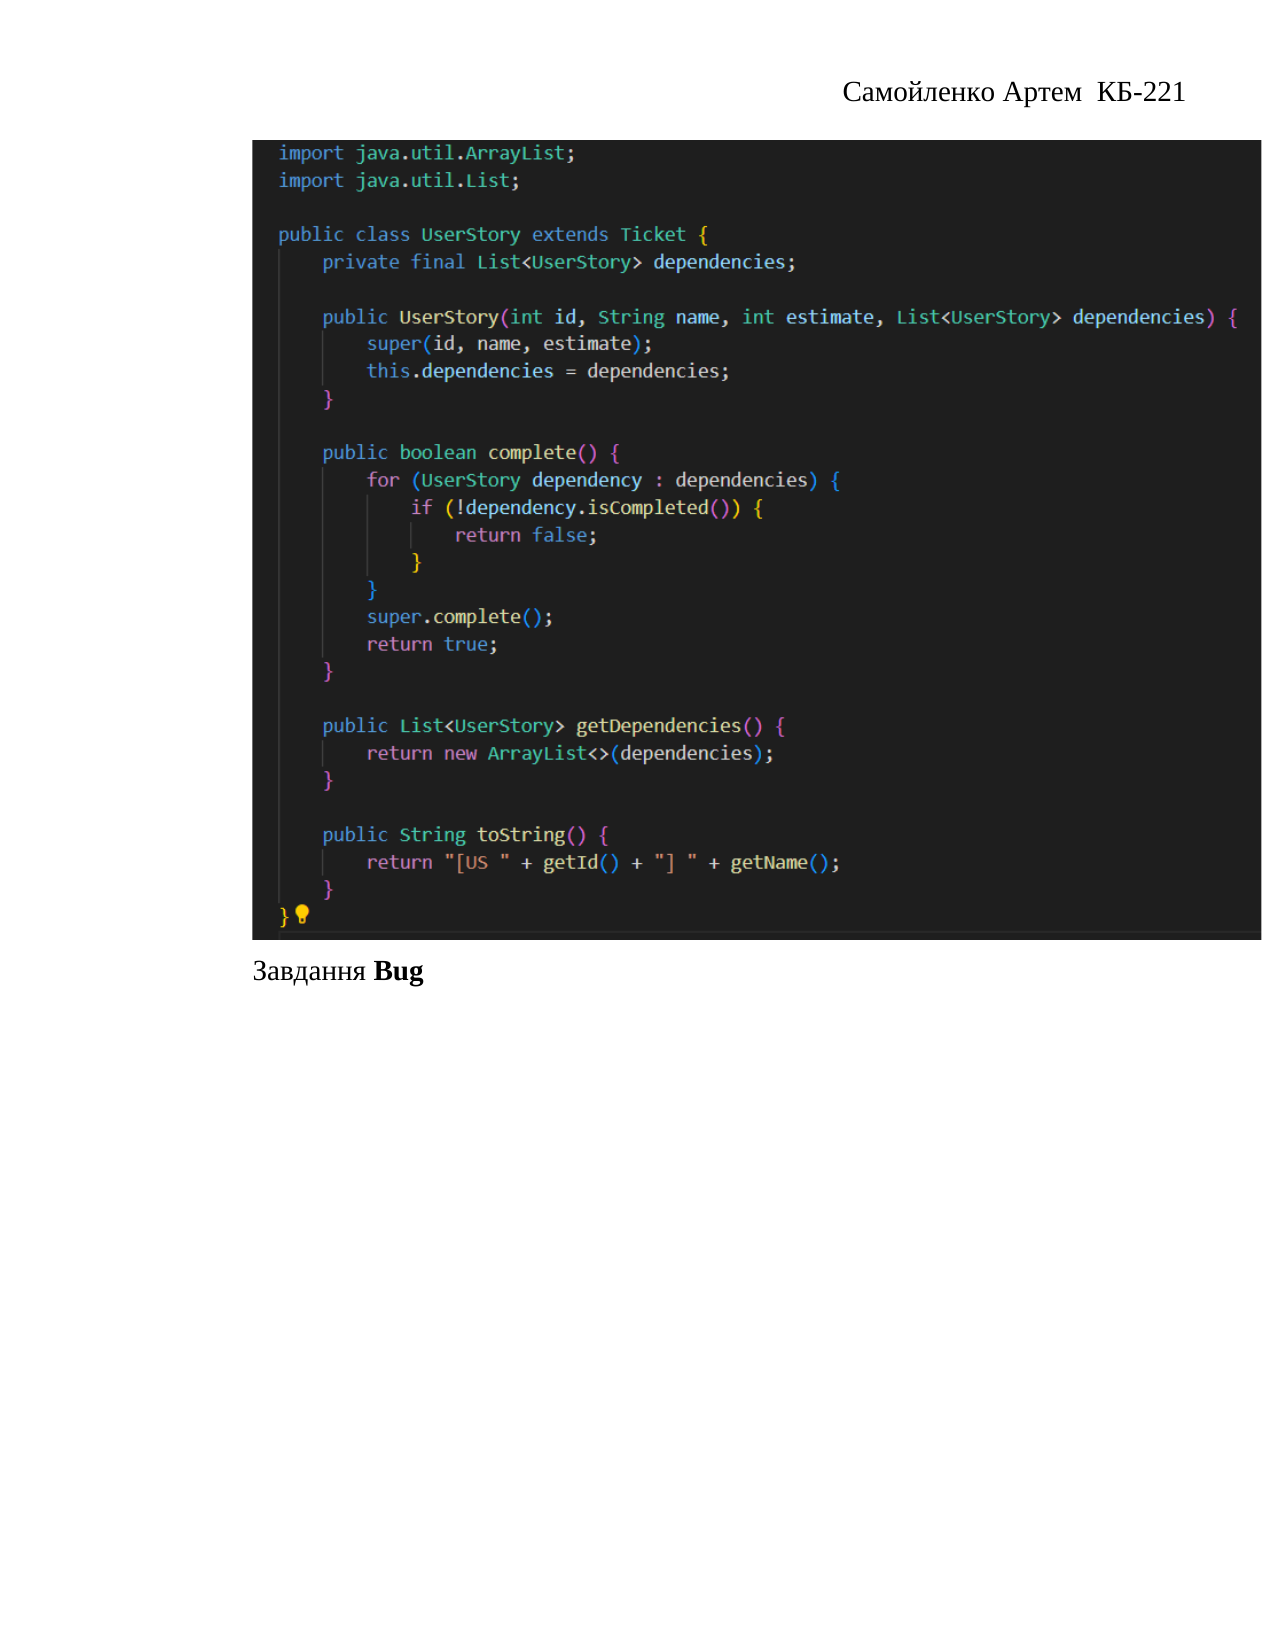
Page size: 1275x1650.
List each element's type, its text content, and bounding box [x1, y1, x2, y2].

text Завдання Bug [177, 953, 1186, 987]
picture [252, 140, 1262, 940]
